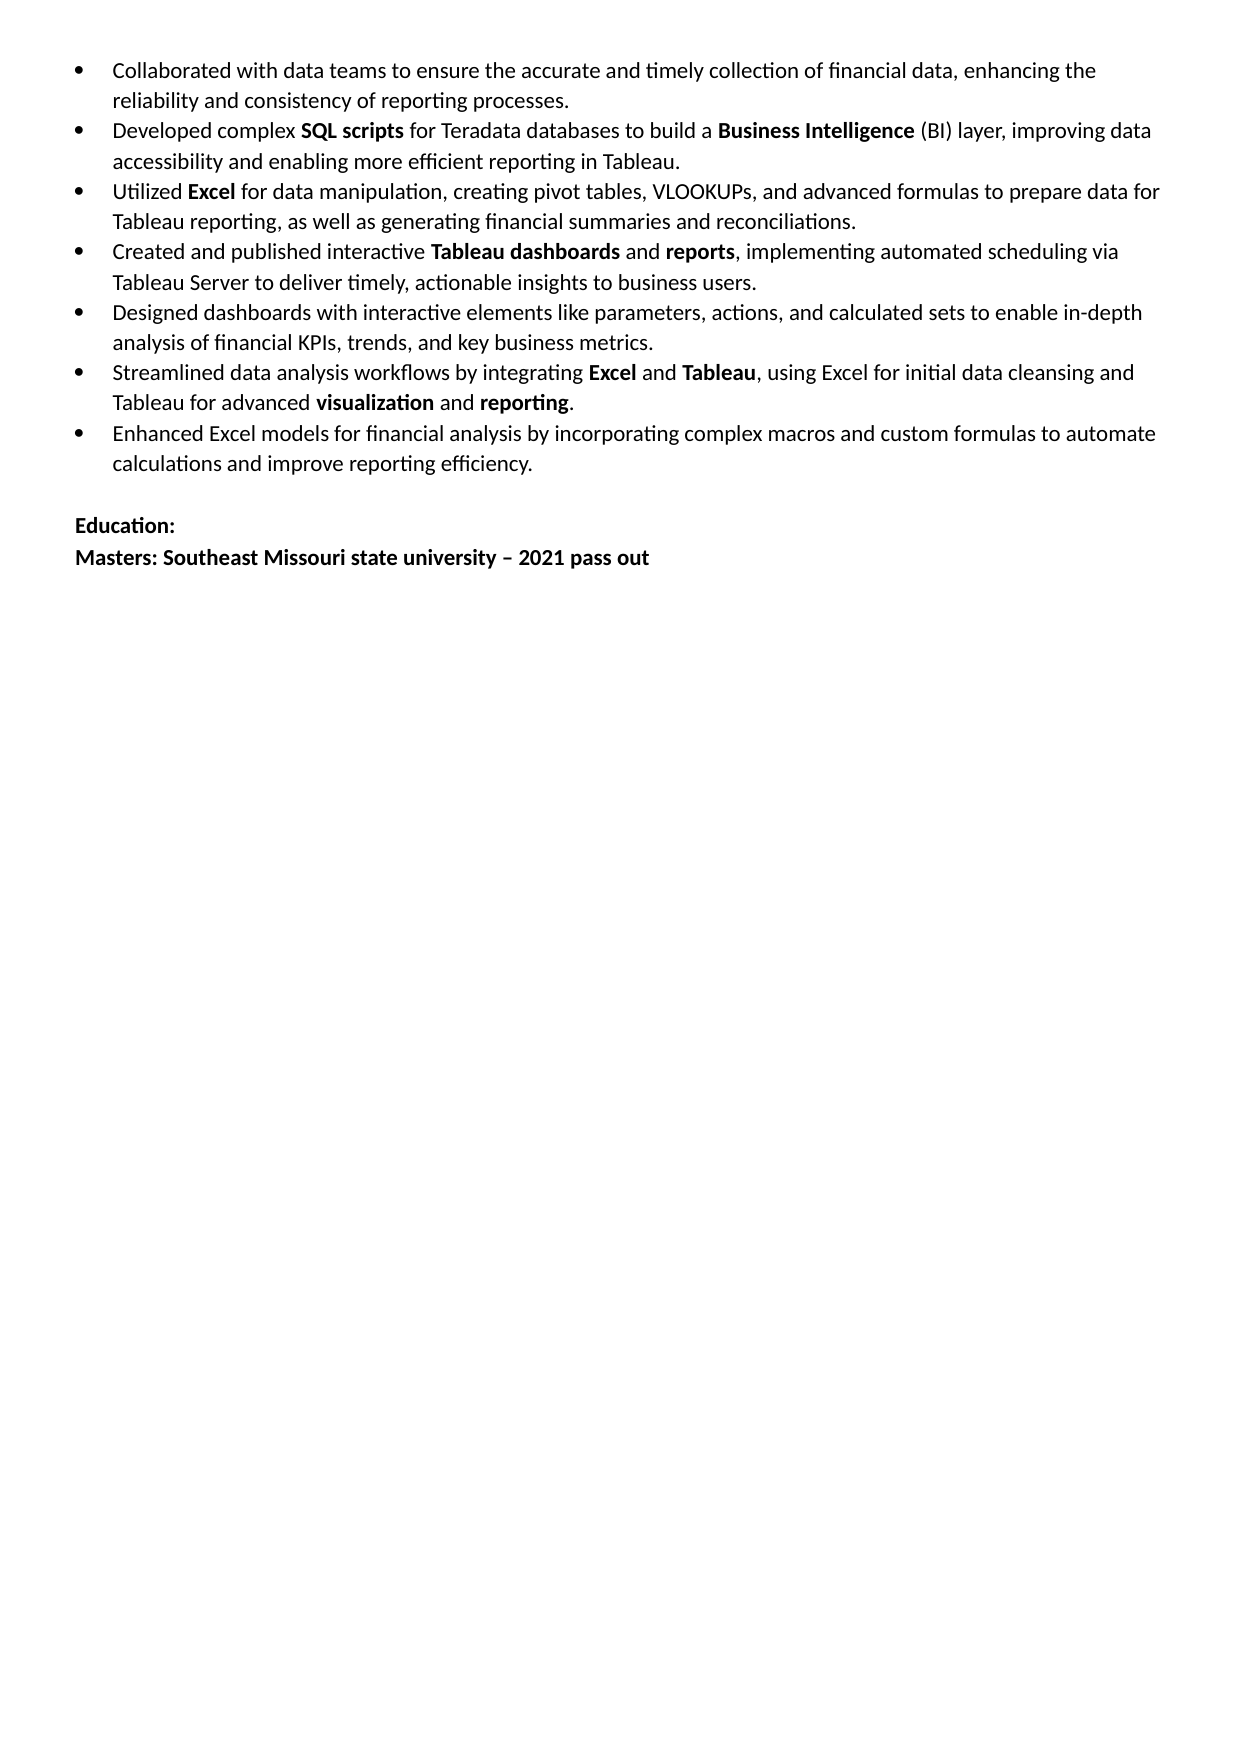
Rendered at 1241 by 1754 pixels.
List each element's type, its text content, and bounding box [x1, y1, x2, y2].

list Developed complex SQL scripts for Teradata databases to build a Business Intelligence (BI) layer, improving data accessibility and enabling more efficient reporting in Tableau. [75, 117, 1165, 175]
list Enhanced Excel models for financial analysis by incorporating complex macros and custom formulas to automate calculations and improve reporting efficiency. [75, 419, 1165, 477]
list Streamlined data analysis workflows by integrating Excel and Tableau, using Excel for initial data cleansing and Tableau for advanced visualization and reporting. [75, 358, 1165, 417]
list Collaborated with data teams to ensure the accurate and timely collection of financial data, enhancing the reliability and consistency of reporting processes. [75, 56, 1165, 114]
list Created and published interactive Tableau dashboards and reports, implementing automated scheduling via Tableau Server to deliver timely, actionable insights to business users. [75, 237, 1165, 296]
text Education: [75, 511, 1165, 539]
list Designed dashboards with interactive elements like parameters, actions, and calculated sets to enable in-depth analysis of financial KPIs, trends, and key business metrics. [75, 298, 1165, 356]
text Masters: Southeast Missouri state university – 2021 pass out [75, 543, 1165, 571]
list Utilized Excel for data manipulation, creating pivot tables, VLOOKUPs, and advanced formulas to prepare data for Tableau reporting, as well as generating financial summaries and reconciliations. [75, 177, 1165, 235]
